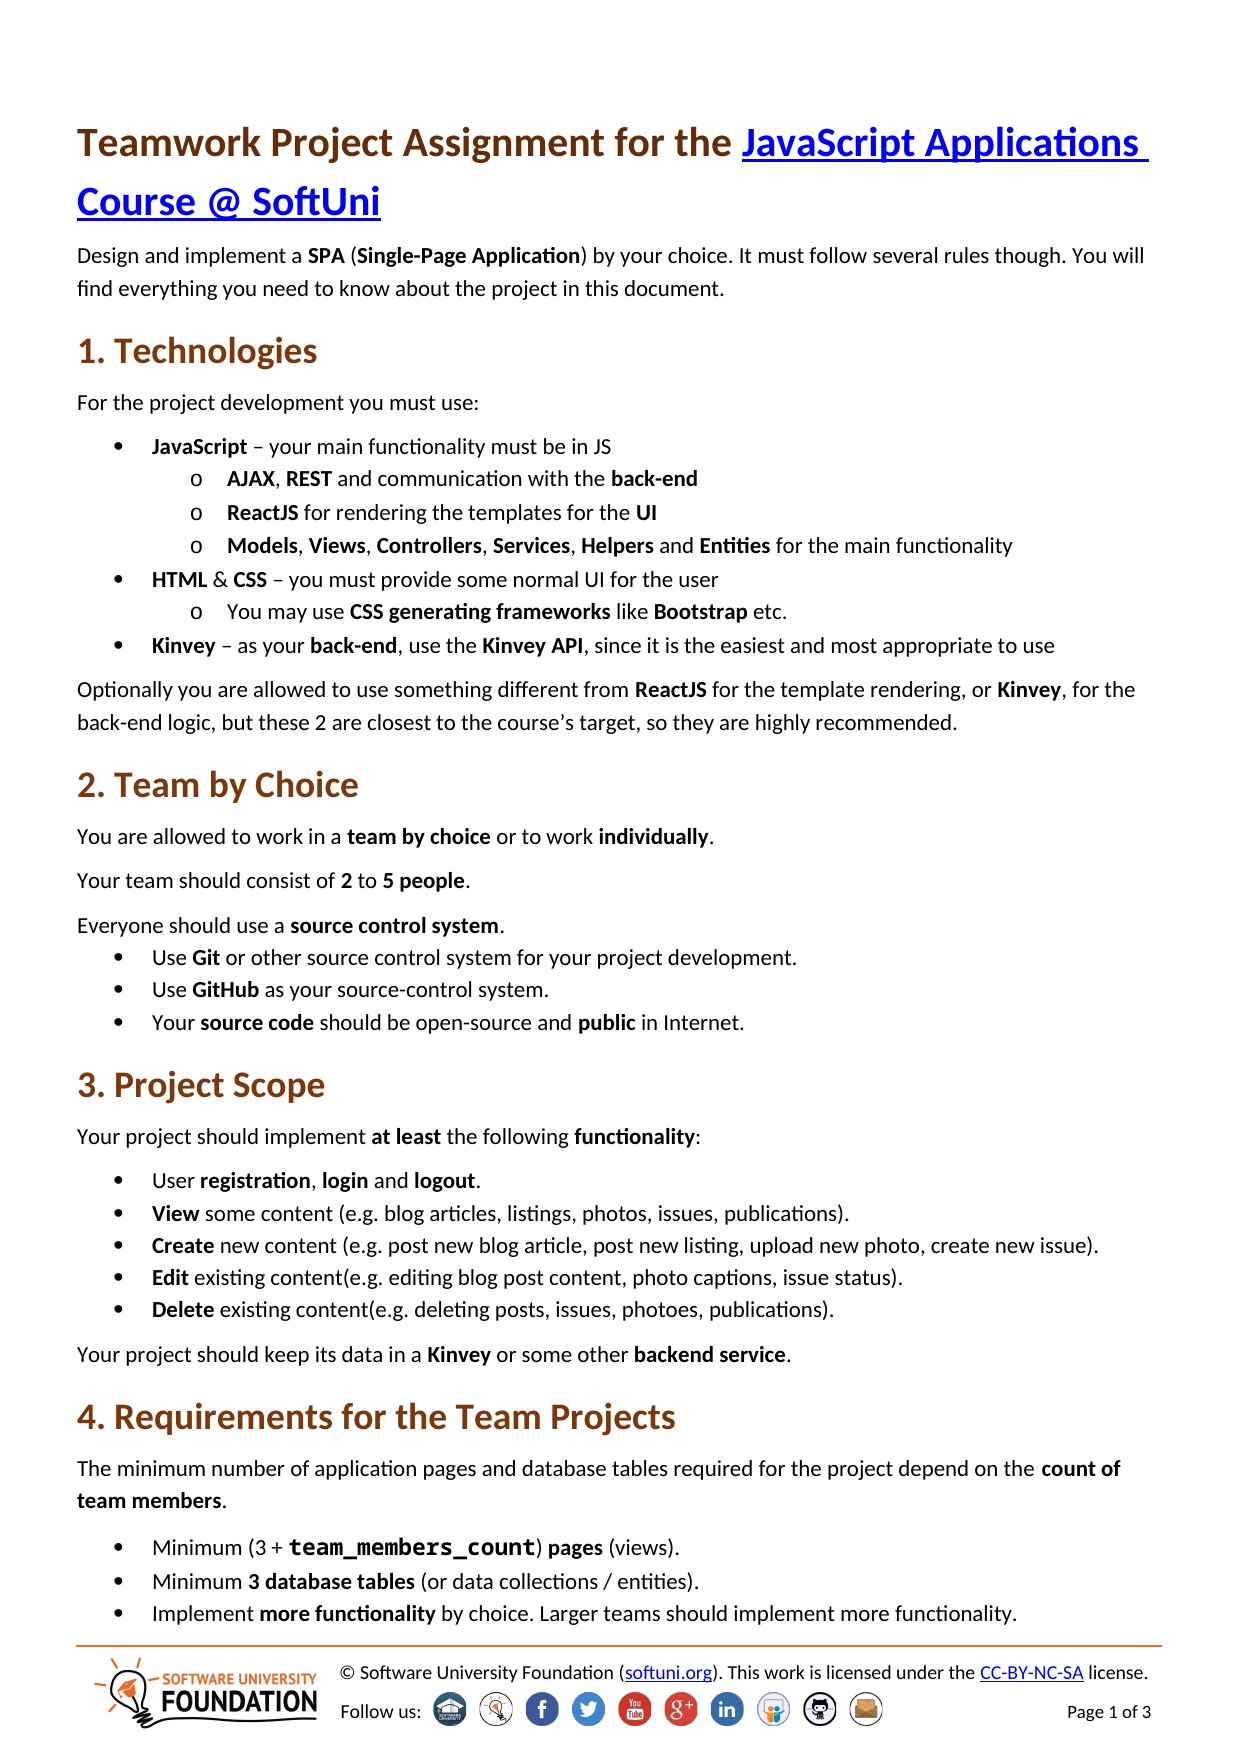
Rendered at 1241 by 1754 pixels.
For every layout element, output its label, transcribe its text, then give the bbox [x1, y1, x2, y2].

picture [710, 1692, 744, 1726]
picture [757, 1692, 790, 1726]
subtitle Project Scope [77, 1061, 1163, 1107]
list You may use CSS generating frameworks like Bootstrap etc. [189, 597, 1163, 627]
picture [433, 1692, 467, 1726]
subtitle Teamwork Project Assignment for the JavaScript Applications Course @ SoftUni [77, 116, 1163, 226]
list Models, Views, Controllers, Services, Helpers and Entities for the main functionality [189, 532, 1163, 561]
list User registration, login and logout. [114, 1167, 1163, 1194]
text The minimum number of application pages and database tables required for the project depend on the count of team members. [77, 1454, 1163, 1514]
list AJAX, REST and communication with the back-end [189, 464, 1163, 494]
picture [525, 1692, 559, 1726]
picture [664, 1692, 698, 1726]
picture [572, 1692, 605, 1726]
list Minimum (3 + team_members_count) pages (views). [114, 1531, 1163, 1562]
list Delete existing content(e.g. deleting posts, issues, photoes, publications). [114, 1295, 1163, 1323]
list Kinvey – as your back-end, use the Kinvey API, since it is the easiest and most appropriate to use [114, 631, 1163, 659]
text For the project development you must use: [77, 388, 1163, 416]
list JavaScript – your main functionality must be in JS [114, 432, 1163, 460]
text Design and implement a SPA (Single-Page Application) by your choice. It must follow several rules though. You will find everything you need to know about the project in this document. [77, 241, 1163, 302]
text Everyone should use a source control system. [77, 911, 1163, 939]
picture [93, 1656, 317, 1729]
subtitle Technologies [77, 327, 1163, 372]
text You are allowed to work in a team by choice or to work individually. [77, 822, 1163, 850]
picture [849, 1692, 883, 1726]
subtitle Team by Choice [77, 761, 1163, 807]
text Your project should implement at least the following functionality: [77, 1122, 1163, 1150]
list Minimum 3 database tables (or data collections / entities). [114, 1567, 1163, 1595]
list HTML & CSS – you must provide some normal UI for the user [114, 565, 1163, 593]
subtitle Requirements for the Team Projects [77, 1393, 1163, 1439]
list Your source code should be open-source and public in Internet. [114, 1008, 1163, 1036]
list Create new content (e.g. post new blog article, post new listing, upload new photo, create new issue). [114, 1231, 1163, 1259]
list Edit existing content(e.g. editing blog post content, photo captions, issue status). [114, 1263, 1163, 1291]
text Your project should keep its data in a Kinvey or some other backend service. [77, 1340, 1163, 1368]
list ReactJS for rendering the templates for the UI [189, 498, 1163, 527]
text Your team should consist of 2 to 5 people. [77, 867, 1163, 894]
picture [618, 1692, 652, 1726]
list Use Git or other source control system for your project development. [114, 943, 1163, 971]
list Use GitHub as your source-control system. [114, 976, 1163, 1004]
picture [803, 1692, 837, 1726]
text Optionally you are allowed to use something different from ReactJS for the template rendering, or Kinvey, for the back-end logic, but these 2 are closest to the course’s target, so they are highly recommended. [77, 676, 1163, 736]
list View some content (e.g. blog articles, listings, photos, issues, publications). [114, 1199, 1163, 1227]
picture [479, 1692, 513, 1726]
list Implement more functionality by choice. Larger teams should implement more functionality. [114, 1599, 1163, 1627]
